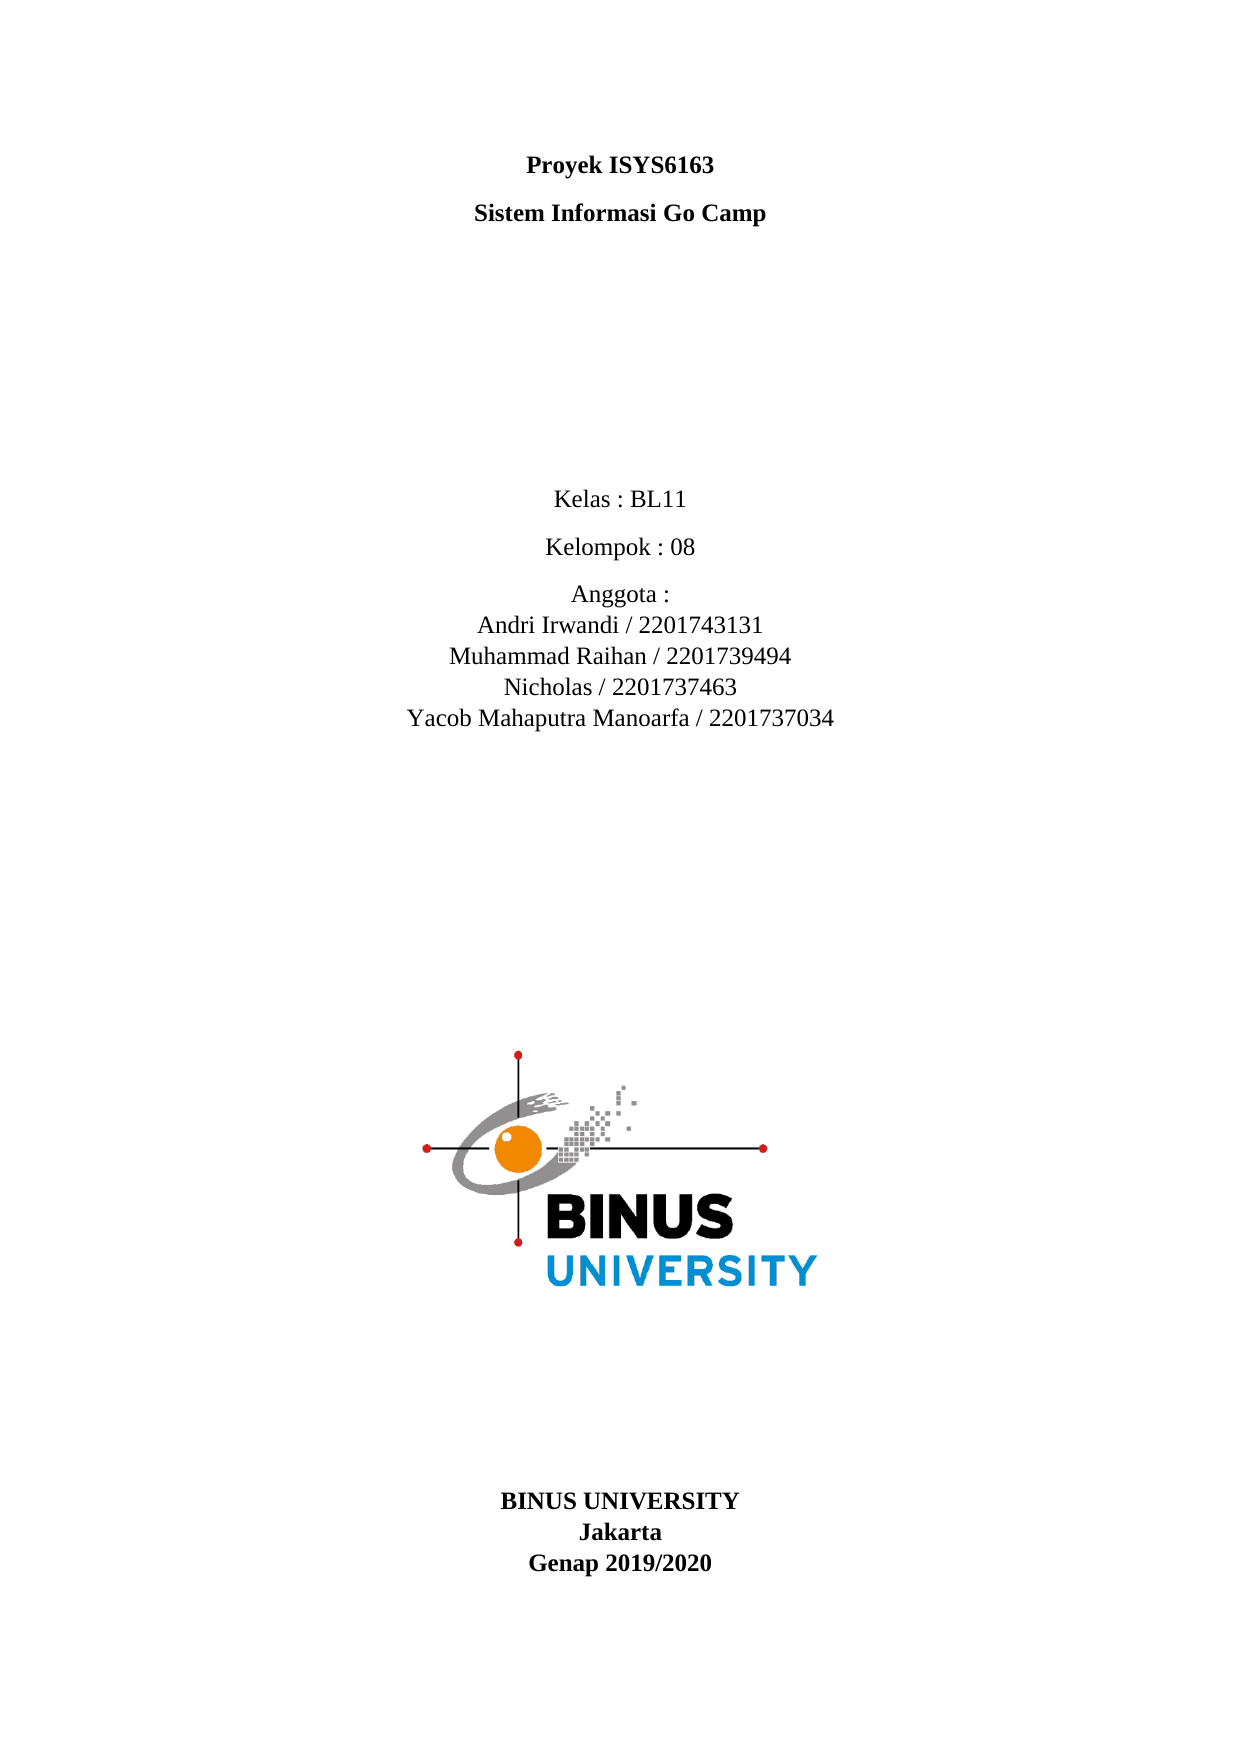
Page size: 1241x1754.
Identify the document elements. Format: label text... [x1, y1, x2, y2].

text BINUS UNIVERSITY [150, 1486, 1090, 1515]
text Nicholas / 2201737463 [150, 672, 1090, 701]
text Muhammad Raihan / 2201739494 [150, 641, 1090, 670]
text Andri Irwandi / 2201743131 [150, 610, 1090, 639]
text Kelompok : 08 [150, 532, 1090, 560]
text Yacob Mahaputra Manoarfa / 2201737034 [150, 703, 1090, 732]
text Genap 2019/2020 [150, 1548, 1090, 1577]
text Anggota : [150, 579, 1090, 608]
text Jakarta [150, 1517, 1090, 1546]
text Proyek ISYS6163 [150, 150, 1090, 179]
text Kelas : BL11 [150, 484, 1090, 513]
text Sistem Informasi Go Camp [150, 198, 1090, 226]
picture [412, 956, 828, 1372]
